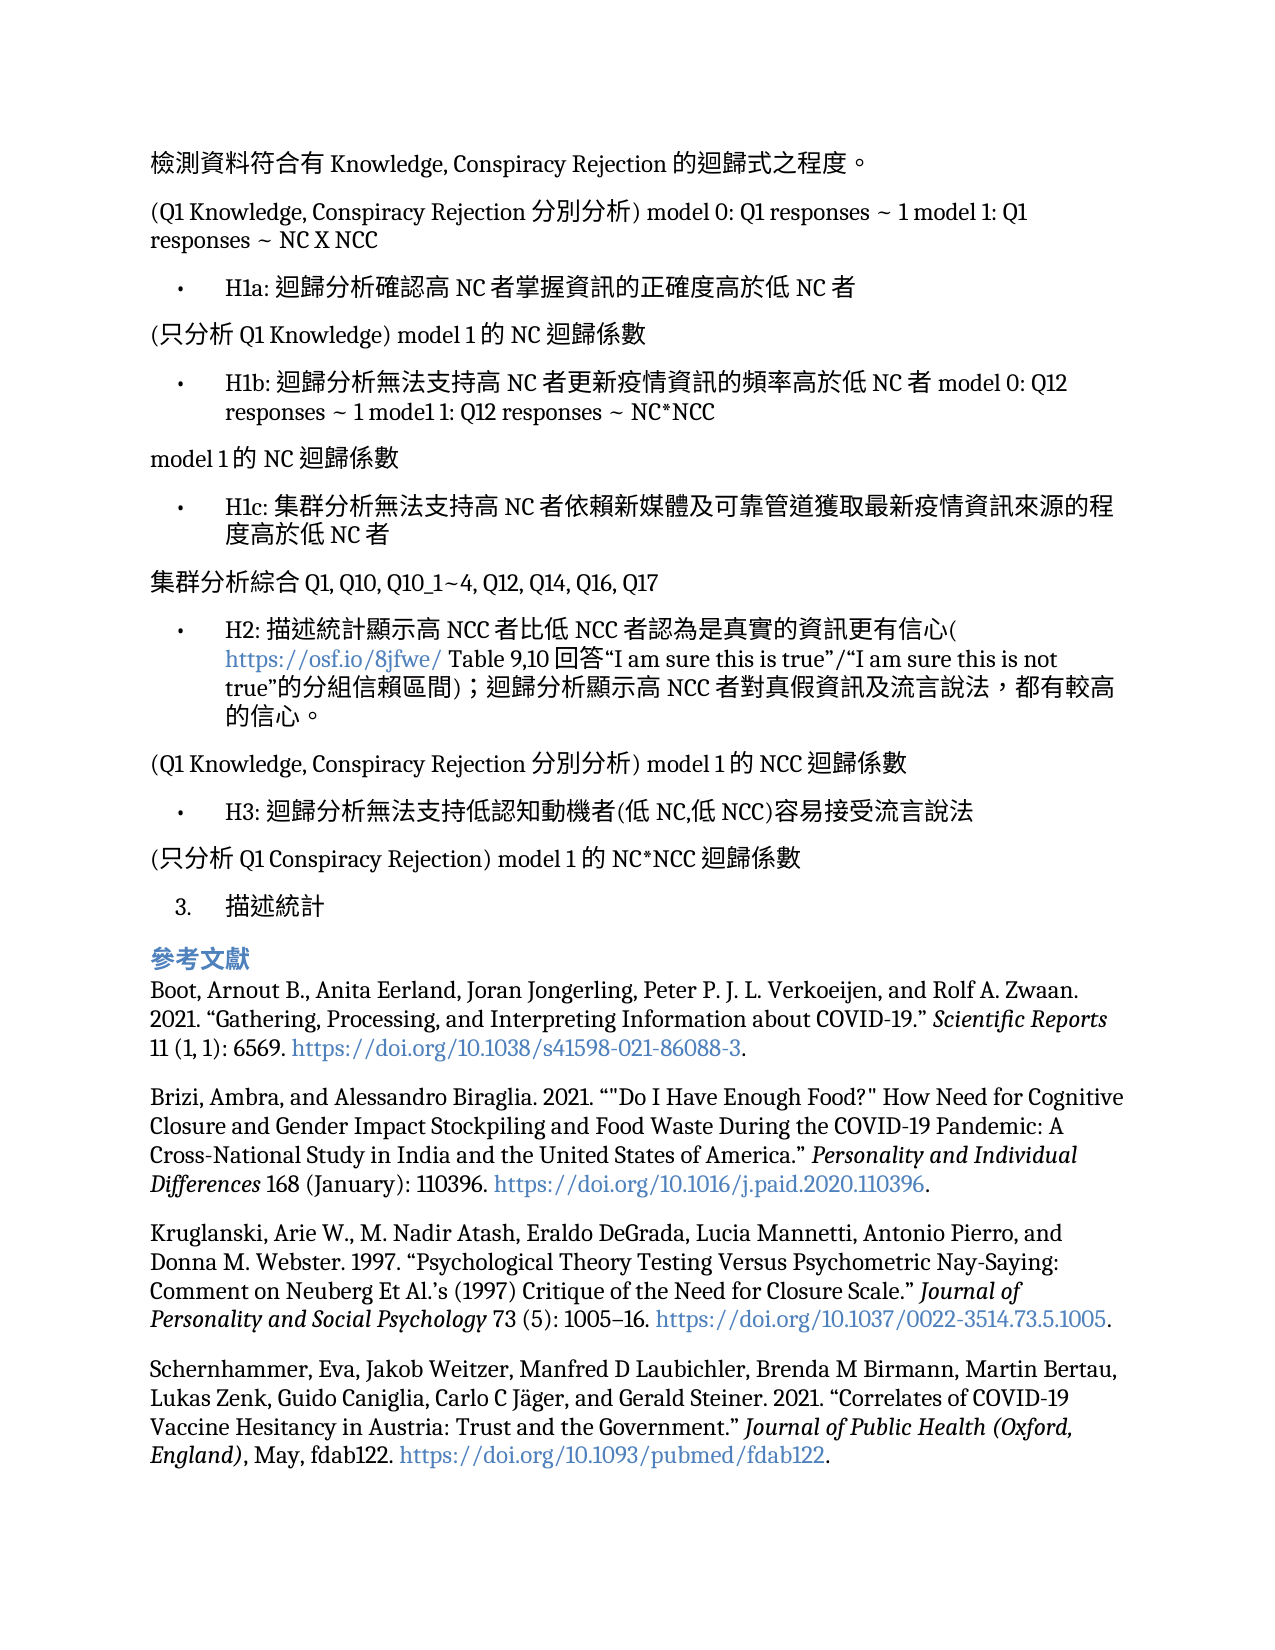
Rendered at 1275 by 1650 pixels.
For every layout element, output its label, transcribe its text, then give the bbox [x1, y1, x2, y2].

text (Q1 Knowledge, Conspiracy Rejection分別分析) model 1的NCC迴歸係數 [150, 750, 1125, 779]
text 集群分析綜合Q1, Q10, Q10_1~4, Q12, Q14, Q16, Q17 [150, 569, 1125, 597]
text Kruglanski, Arie W., M. Nadir Atash, Eraldo DeGrada, Lucia Mannetti, Antonio Pierro, and Donna M. Webster. 1997. “Psychological Theory Testing Versus Psychometric Nay-Saying: Comment on Neuberg Et Al.’s (1997) Critique of the Need for Closure Scale.” Journal of Personality and Social Psychology 73 (5): 1005–16. https://doi.org/10.1037/0022-3514.73.5.1005. [150, 1219, 1125, 1334]
text model 1的 NC 迴歸係數 [150, 445, 1125, 474]
subtitle 參考文獻 [150, 942, 1125, 976]
text Boot, Arnout B., Anita Eerland, Joran Jongerling, Peter P. J. L. Verkoeijen, and Rolf A. Zwaan. 2021. “Gathering, Processing, and Interpreting Information about COVID-19.” Scientific Reports 11 (1, 1): 6569. https://doi.org/10.1038/s41598-021-86088-3. [150, 976, 1125, 1062]
list 描述統計 [175, 892, 1125, 921]
list H2: 描述統計顯示高NCC者比低NCC者認為是真實的資訊更有信心( https://osf.io/8jfwe/ Table 9,10 回答“I am sure this is true”/“I am sure this is not true”的分組信賴區間)；迴歸分析顯示高NCC者對真假資訊及流言說法，都有較高的信心。 [175, 616, 1125, 731]
text Schernhammer, Eva, Jakob Weitzer, Manfred D Laubichler, Brenda M Birmann, Martin Bertau, Lukas Zenk, Guido Caniglia, Carlo C Jäger, and Gerald Steiner. 2021. “Correlates of COVID-19 Vaccine Hesitancy in Austria: Trust and the Government.” Journal of Public Health (Oxford, England), May, fdab122. https://doi.org/10.1093/pubmed/fdab122. [150, 1355, 1125, 1470]
text (只分析Q1 Conspiracy Rejection) model 1 的 NC*NCC迴歸係數 [150, 845, 1125, 874]
text (Q1 Knowledge, Conspiracy Rejection分別分析) model 0: Q1 responses ~ 1 model 1: Q1 responses ~ NC X NCC [150, 197, 1125, 255]
text Brizi, Ambra, and Alessandro Biraglia. 2021. “"Do I Have Enough Food?" How Need for Cognitive Closure and Gender Impact Stockpiling and Food Waste During the COVID-19 Pandemic: A Cross-National Study in India and the United States of America.” Personality and Individual Differences 168 (January): 110396. https://doi.org/10.1016/j.paid.2020.110396. [150, 1083, 1125, 1198]
list H1b: 迴歸分析無法支持高NC者更新疫情資訊的頻率高於低NC者 model 0: Q12 responses ~ 1 mode1 1: Q12 responses ~ NC*NCC [175, 369, 1125, 426]
list H1a: 迴歸分析確認高NC者掌握資訊的正確度高於低NC者 [175, 274, 1125, 302]
text 檢測資料符合有Knowledge, Conspiracy Rejection的迴歸式之程度。 [150, 150, 1125, 179]
text (只分析Q1 Knowledge) model 1的 NC 迴歸係數 [150, 321, 1125, 350]
list H1c: 集群分析無法支持高NC者依賴新媒體及可靠管道獲取最新疫情資訊來源的程度高於低NC者 [175, 492, 1125, 550]
list H3: 迴歸分析無法支持低認知動機者(低NC,低NCC)容易接受流言說法 [175, 797, 1125, 826]
